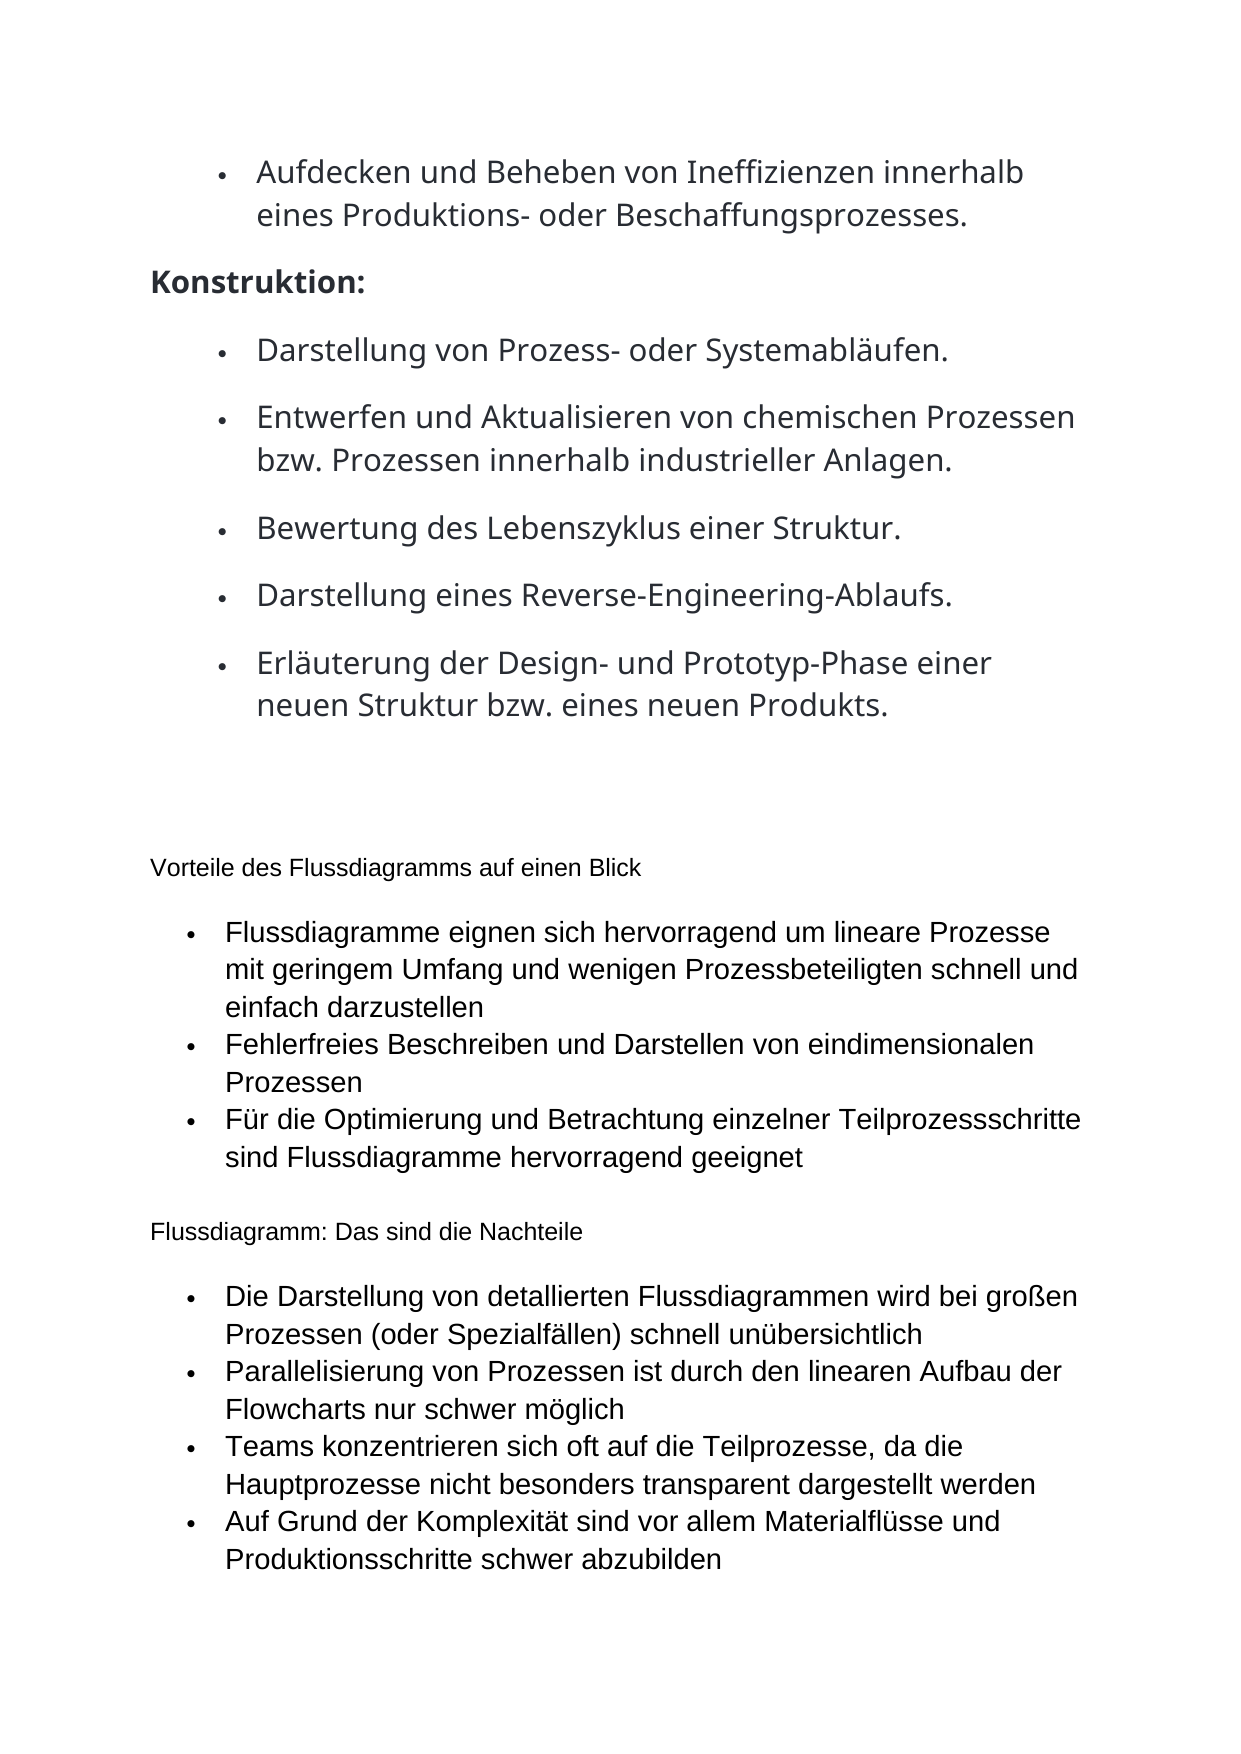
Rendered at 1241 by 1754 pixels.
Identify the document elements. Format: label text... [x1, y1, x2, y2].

list Aufdecken und Beheben von Ineffizienzen innerhalb eines Produktions- oder Beschaffungsprozesses. [219, 150, 1090, 235]
list Erläuterung der Design- und Prototyp-Phase einer neuen Struktur bzw. eines neuen Produkts. [219, 641, 1090, 726]
list Darstellung eines Reverse-Engineering-Ablaufs. [219, 573, 1090, 616]
list Entwerfen und Aktualisieren von chemischen Prozessen bzw. Prozessen innerhalb industrieller Anlagen. [219, 395, 1090, 481]
list Fehlerfreies Beschreiben und Darstellen von eindimensionalen Prozessen [187, 1023, 1090, 1098]
list Parallelisierung von Prozessen ist durch den linearen Aufbau der Flowcharts nur schwer möglich [187, 1350, 1090, 1425]
list Bewertung des Lebenszyklus einer Struktur. [219, 506, 1090, 548]
list Für die Optimierung und Betrachtung einzelner Teilprozessschritte sind Flussdiagramme hervorragend geeignet [187, 1098, 1090, 1173]
text Konstruktion: [150, 260, 1090, 303]
list Die Darstellung von detallierten Flussdiagrammen wird bei großen Prozessen (oder Spezialfällen) schnell unübersichtlich [187, 1275, 1090, 1350]
subtitle Vorteile des Flussdiagramms auf einen Blick [150, 838, 1090, 881]
list Teams konzentrieren sich oft auf die Teilprozesse, da die Hauptprozesse nicht besonders transparent dargestellt werden [187, 1425, 1090, 1500]
list Auf Grund der Komplexität sind vor allem Materialflüsse und Produktionsschritte schwer abzubilden [187, 1500, 1090, 1575]
list Flussdiagramme eignen sich hervorragend um lineare Prozesse mit geringem Umfang und wenigen Prozessbeteiligten schnell und einfach darzustellen [187, 911, 1090, 1023]
list Darstellung von Prozess- oder Systemabläufen. [219, 328, 1090, 370]
subtitle Flussdiagramm: Das sind die Nachteile [150, 1202, 1090, 1246]
